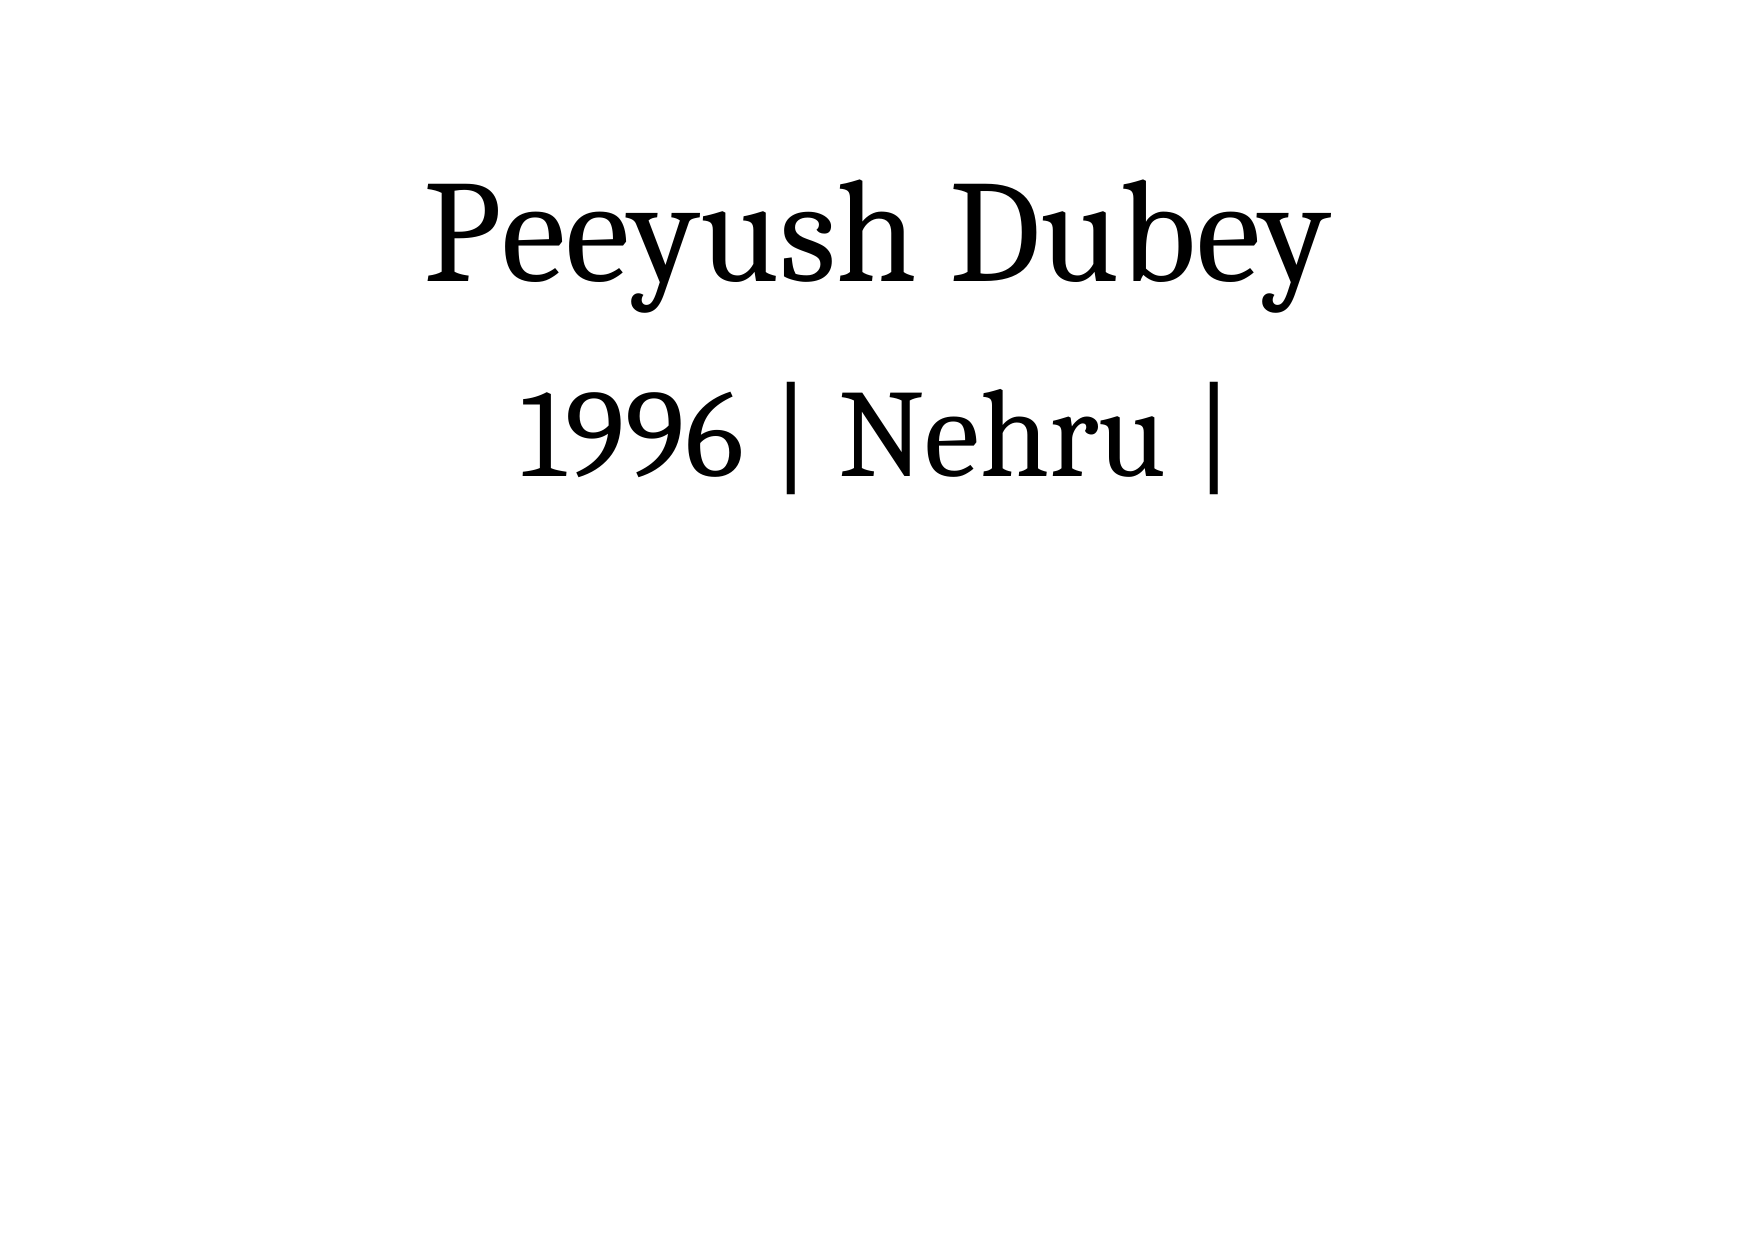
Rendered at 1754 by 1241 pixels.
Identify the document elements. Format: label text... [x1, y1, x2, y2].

text Peeyush Dubey [187, 150, 1566, 318]
text 1996 | Nehru | [187, 364, 1566, 507]
